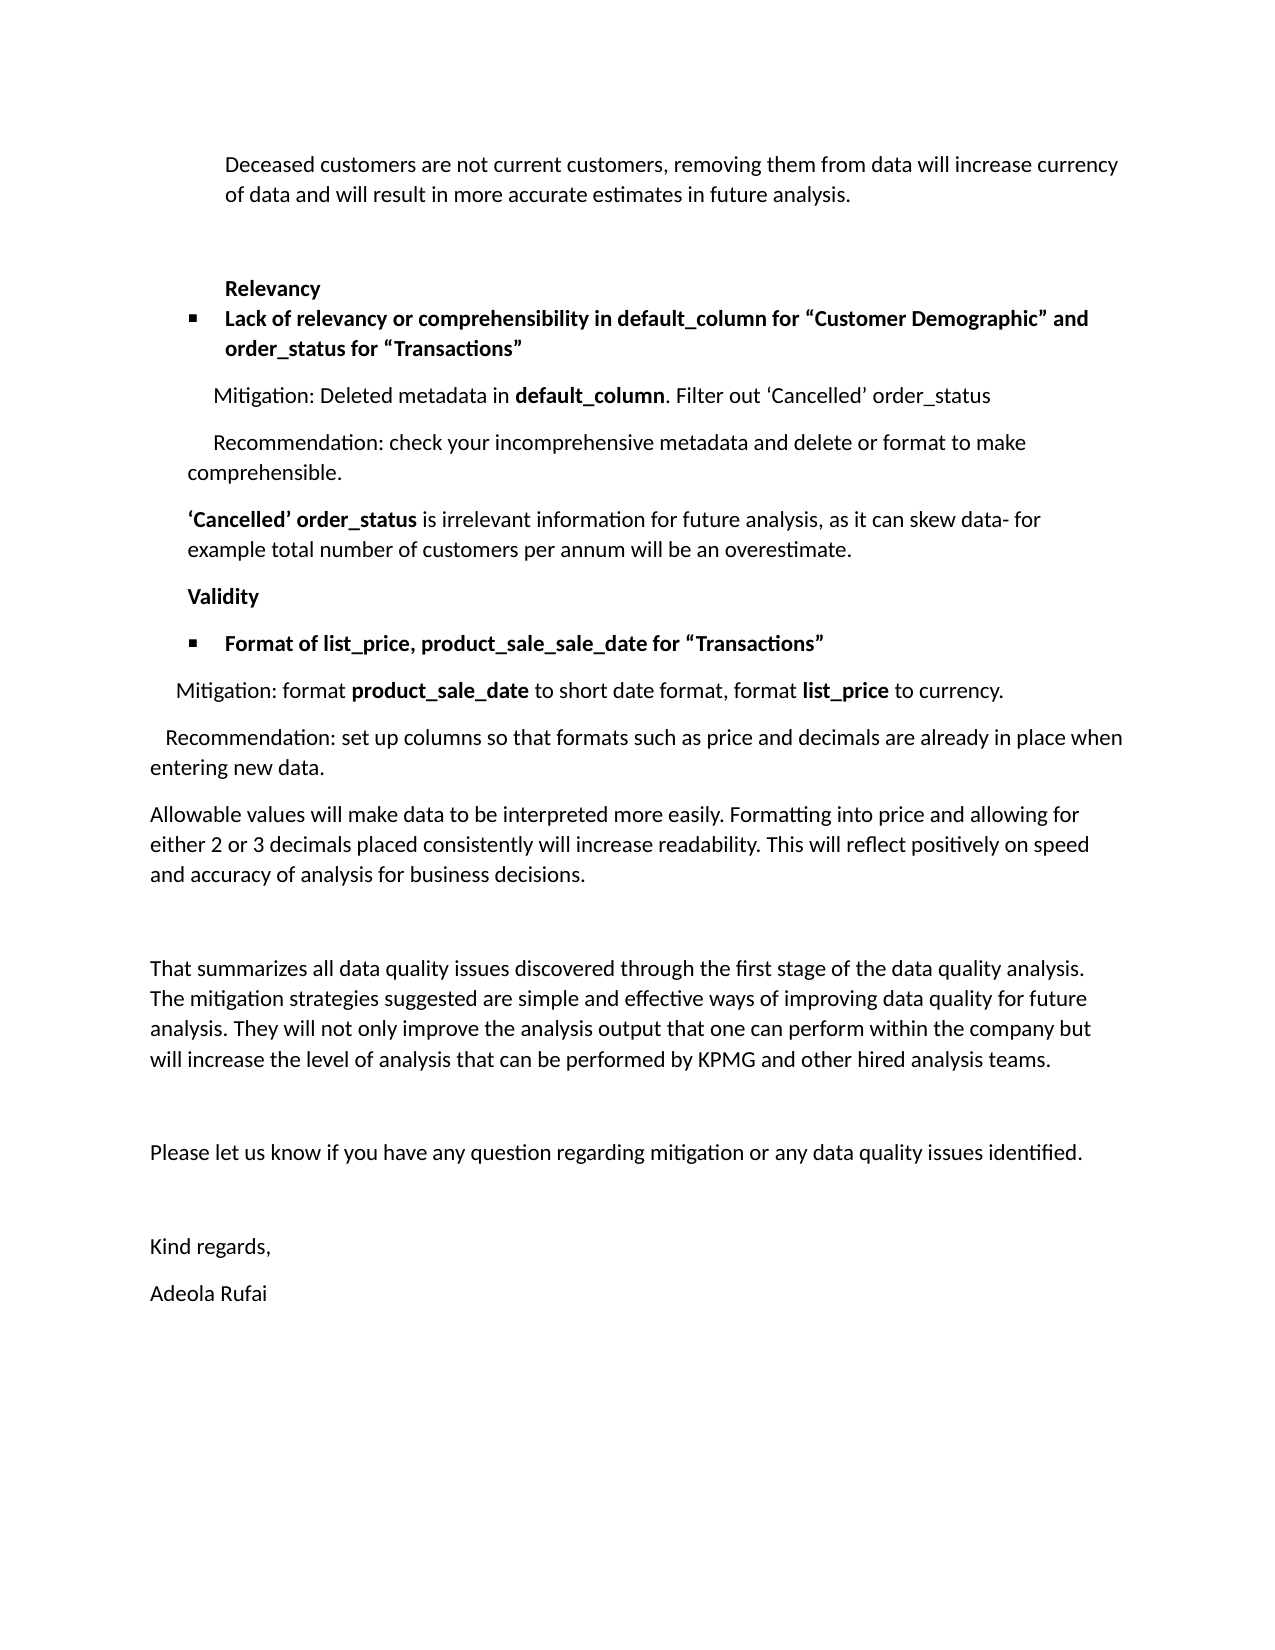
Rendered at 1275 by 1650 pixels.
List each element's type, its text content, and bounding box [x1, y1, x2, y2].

text That summarizes all data quality issues discovered through the first stage of the data quality analysis. The mitigation strategies suggested are simple and effective ways of improving data quality for future analysis. They will not only improve the analysis output that one can perform within the company but will increase the level of analysis that can be performed by KPMG and other hired analysis teams. [150, 954, 1125, 1073]
list Relevancy [225, 274, 1125, 302]
text Recommendation: set up columns so that formats such as price and decimals are already in place when entering new data. [150, 723, 1125, 781]
text Recommendation: check your incomprehensive metadata and delete or format to make comprehensible. [187, 428, 1125, 486]
text Allowable values will make data to be interpreted more easily. Formatting into price and allowing for either 2 or 3 decimals placed consistently will increase readability. This will reflect positively on speed and accuracy of analysis for business decisions. [150, 800, 1125, 888]
text Please let us know if you have any question regarding mitigation or any data quality issues identified. [150, 1138, 1125, 1167]
text Validity [187, 582, 1125, 610]
list Format of list_price, product_sale_sale_date for “Transactions” [187, 629, 1125, 657]
text Kind regards, [150, 1232, 1125, 1260]
text ‘Cancelled’ order_status is irrelevant information for future analysis, as it can skew data- for example total number of customers per annum will be an overestimate. [187, 505, 1125, 563]
text Mitigation: format product_sale_date to short date format, format list_price to currency. [150, 676, 1125, 704]
text Deceased customers are not current customers, removing them from data will increase currency of data and will result in more accurate estimates in future analysis. [225, 150, 1125, 208]
text Mitigation: Deleted metadata in default_column. Filter out ‘Cancelled’ order_status [187, 381, 1125, 409]
text Adeola Rufai [150, 1279, 1125, 1307]
list Lack of relevancy or comprehensibility in default_column for “Customer Demographic” and order_status for “Transactions” [187, 304, 1125, 362]
